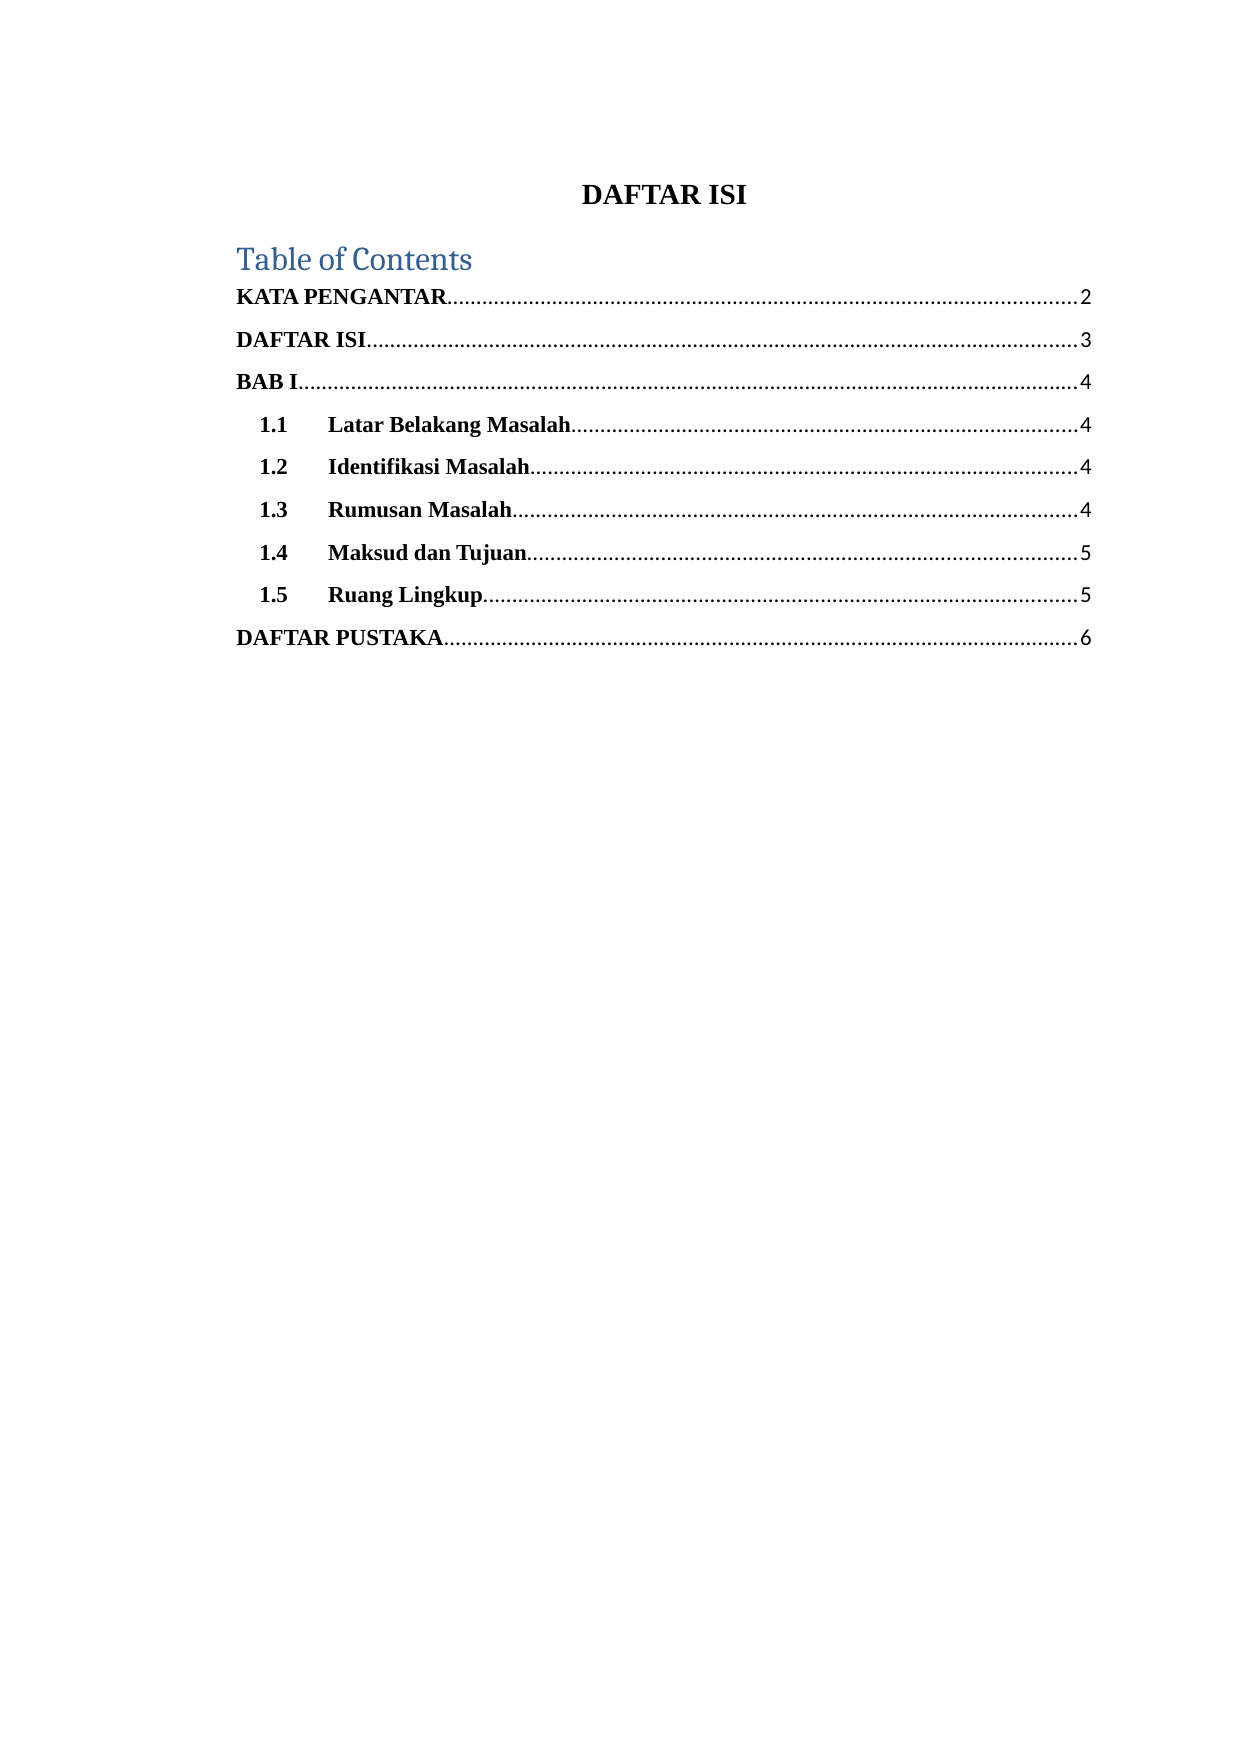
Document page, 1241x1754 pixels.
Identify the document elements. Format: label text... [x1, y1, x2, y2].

subtitle DAFTAR ISI [236, 177, 1092, 211]
